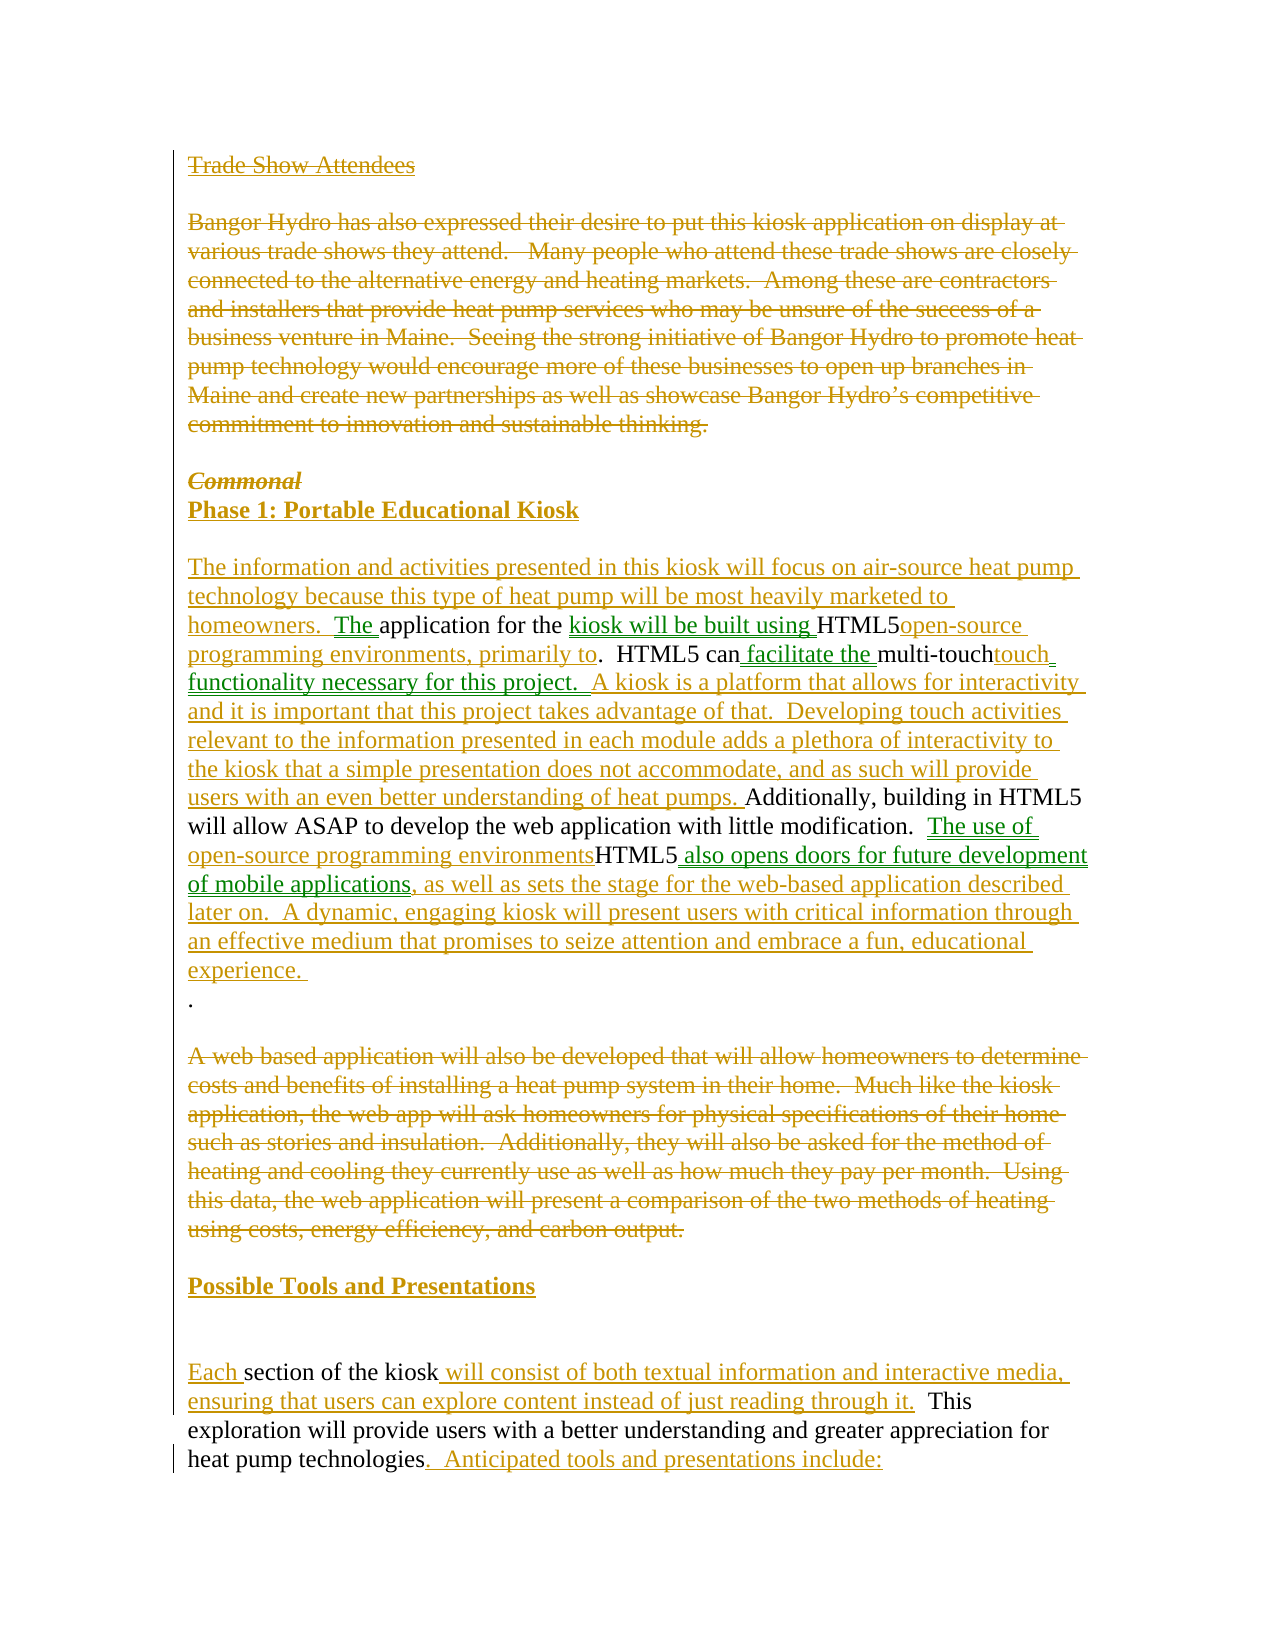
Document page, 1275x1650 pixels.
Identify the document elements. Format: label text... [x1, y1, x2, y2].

text section of the kiosk This exploration will provide users with a better understanding and greater appreciation for heat pump technologies [187, 1357, 1087, 1472]
